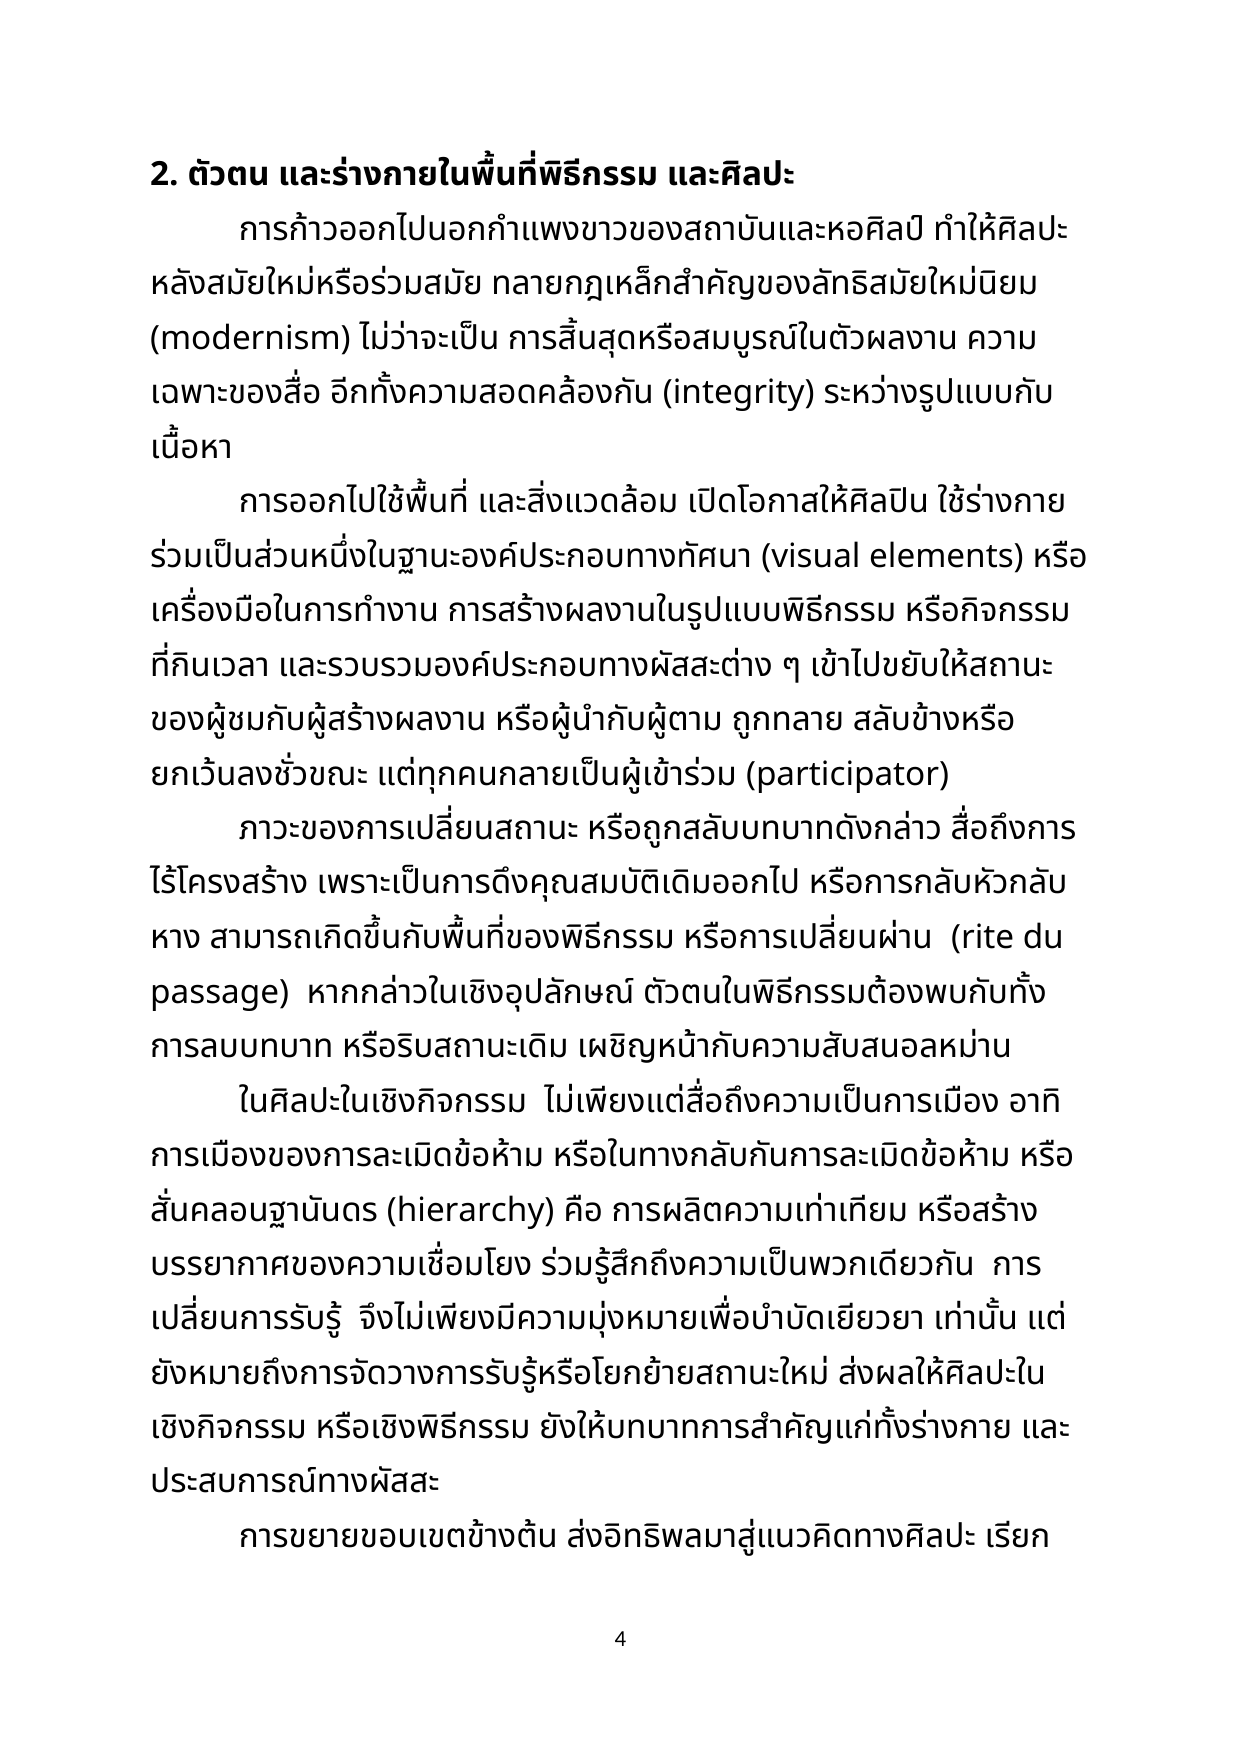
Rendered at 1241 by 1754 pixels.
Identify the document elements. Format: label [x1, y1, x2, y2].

text [150, 150, 1090, 1562]
